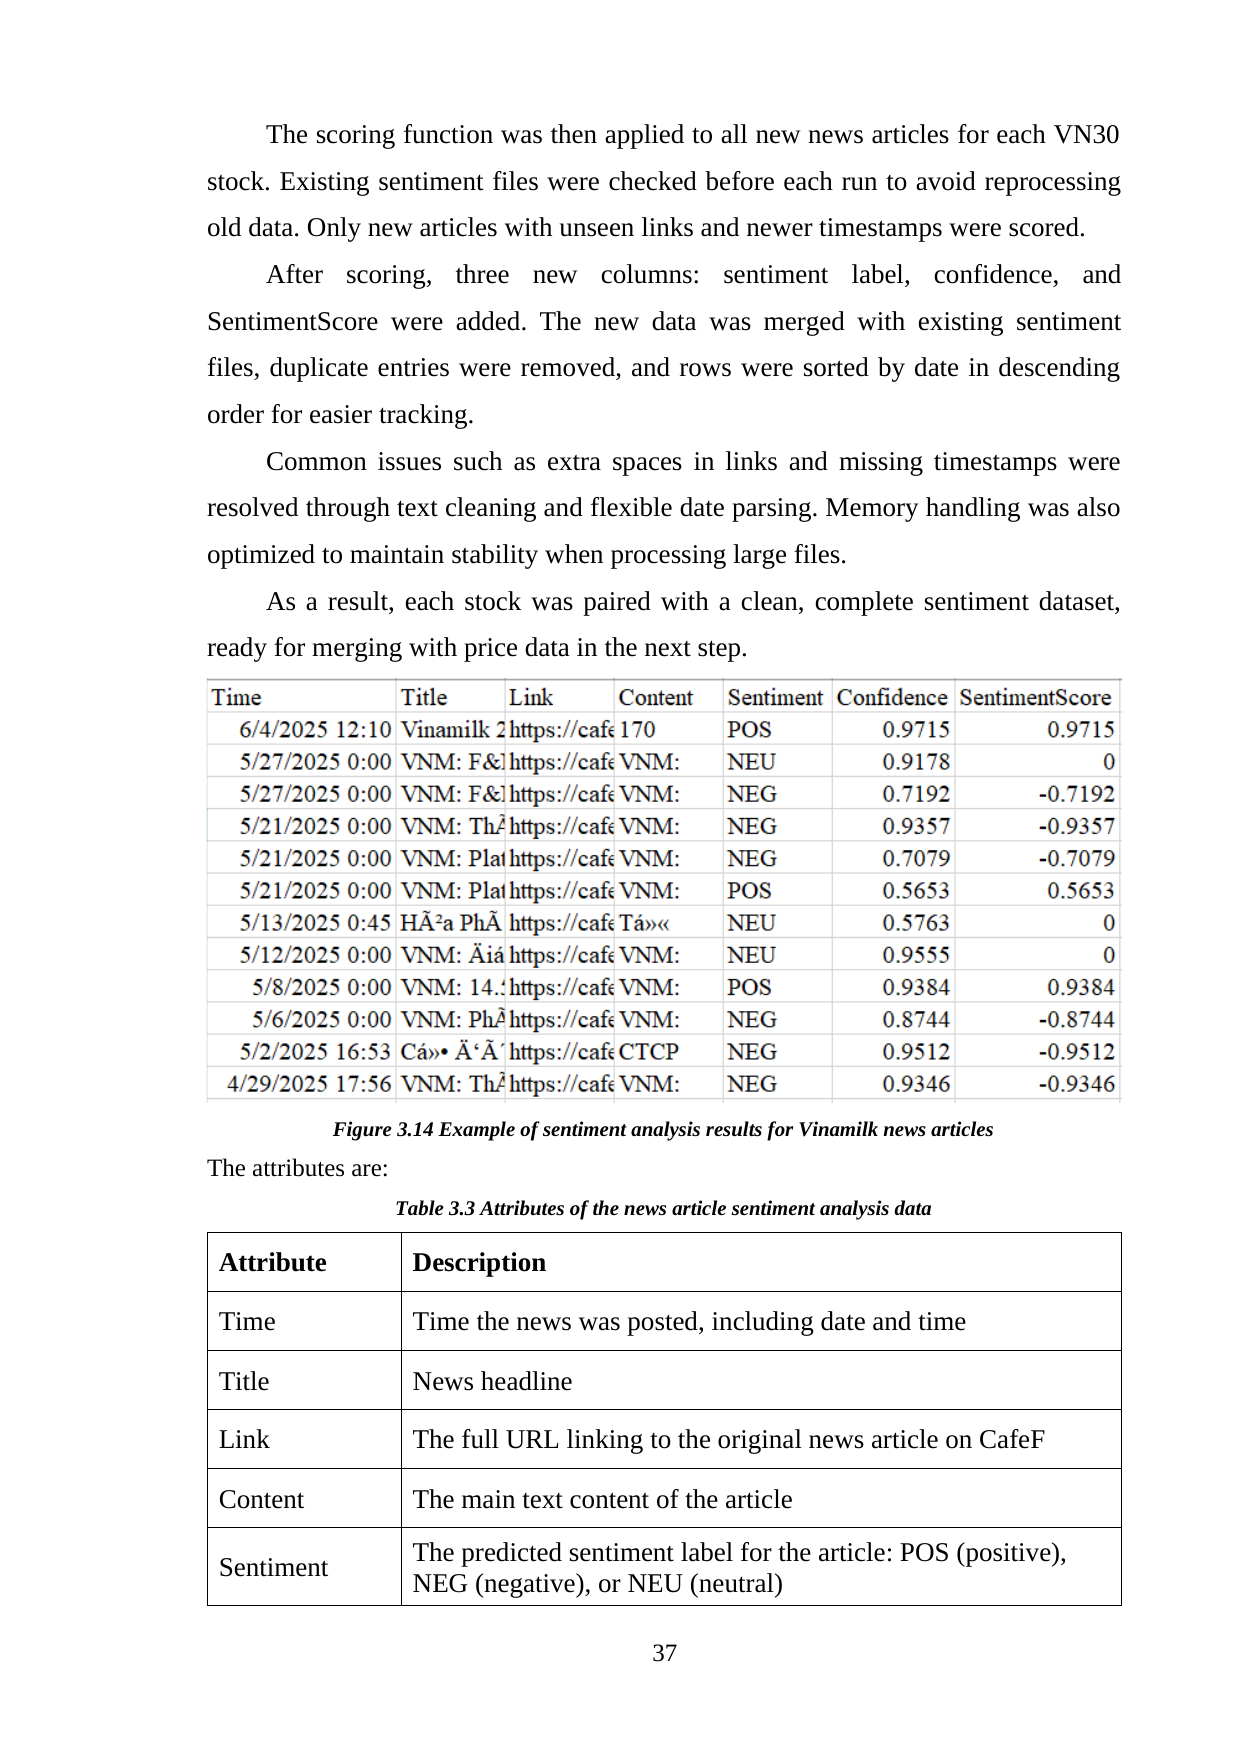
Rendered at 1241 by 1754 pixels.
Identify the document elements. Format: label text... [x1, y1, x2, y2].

table_cell Time [208, 1292, 401, 1350]
table_cell Sentiment [208, 1528, 401, 1605]
table_header Attribute [208, 1233, 401, 1291]
table_cell Content [208, 1469, 401, 1527]
table_header Description [402, 1233, 1121, 1291]
text As a result, each stock was paired with a clean, complete sentiment dataset, ready for merging with price data in the next step. [207, 585, 1122, 663]
table_cell Time the news was posted, including date and time [402, 1292, 1121, 1350]
table_cell The predicted sentiment label for the article: POS (positive), NEG (negative), or NEU (neutral) [402, 1528, 1121, 1605]
text The scoring function was then applied to all new news articles for each VN30 stock. Existing sentiment files were checked before each run to avoid reprocessing old data. Only new articles with unseen links and newer timestamps were scored. [207, 118, 1122, 243]
table_cell News headline [402, 1351, 1121, 1409]
table_cell The full URL linking to the original news article on CafeF [402, 1410, 1121, 1468]
picture [206, 678, 1123, 1103]
table_cell Link [208, 1410, 401, 1468]
text Table 3.3 Attributes of the news article sentiment analysis data [207, 1196, 1122, 1220]
table_cell The main text content of the article [402, 1469, 1121, 1527]
text After scoring, three new columns: sentiment label, confidence, and SentimentScore were added. The new data was merged with existing sentiment files, duplicate entries were removed, and rows were sorted by date in descending order for easier tracking. [207, 258, 1122, 429]
table_cell Title [208, 1351, 401, 1409]
text Common issues such as extra spaces in links and missing timestamps were resolved through text cleaning and flexible date parsing. Memory handling was also optimized to maintain stability when processing large files. [207, 445, 1122, 569]
text The attributes are: [207, 1153, 1122, 1182]
